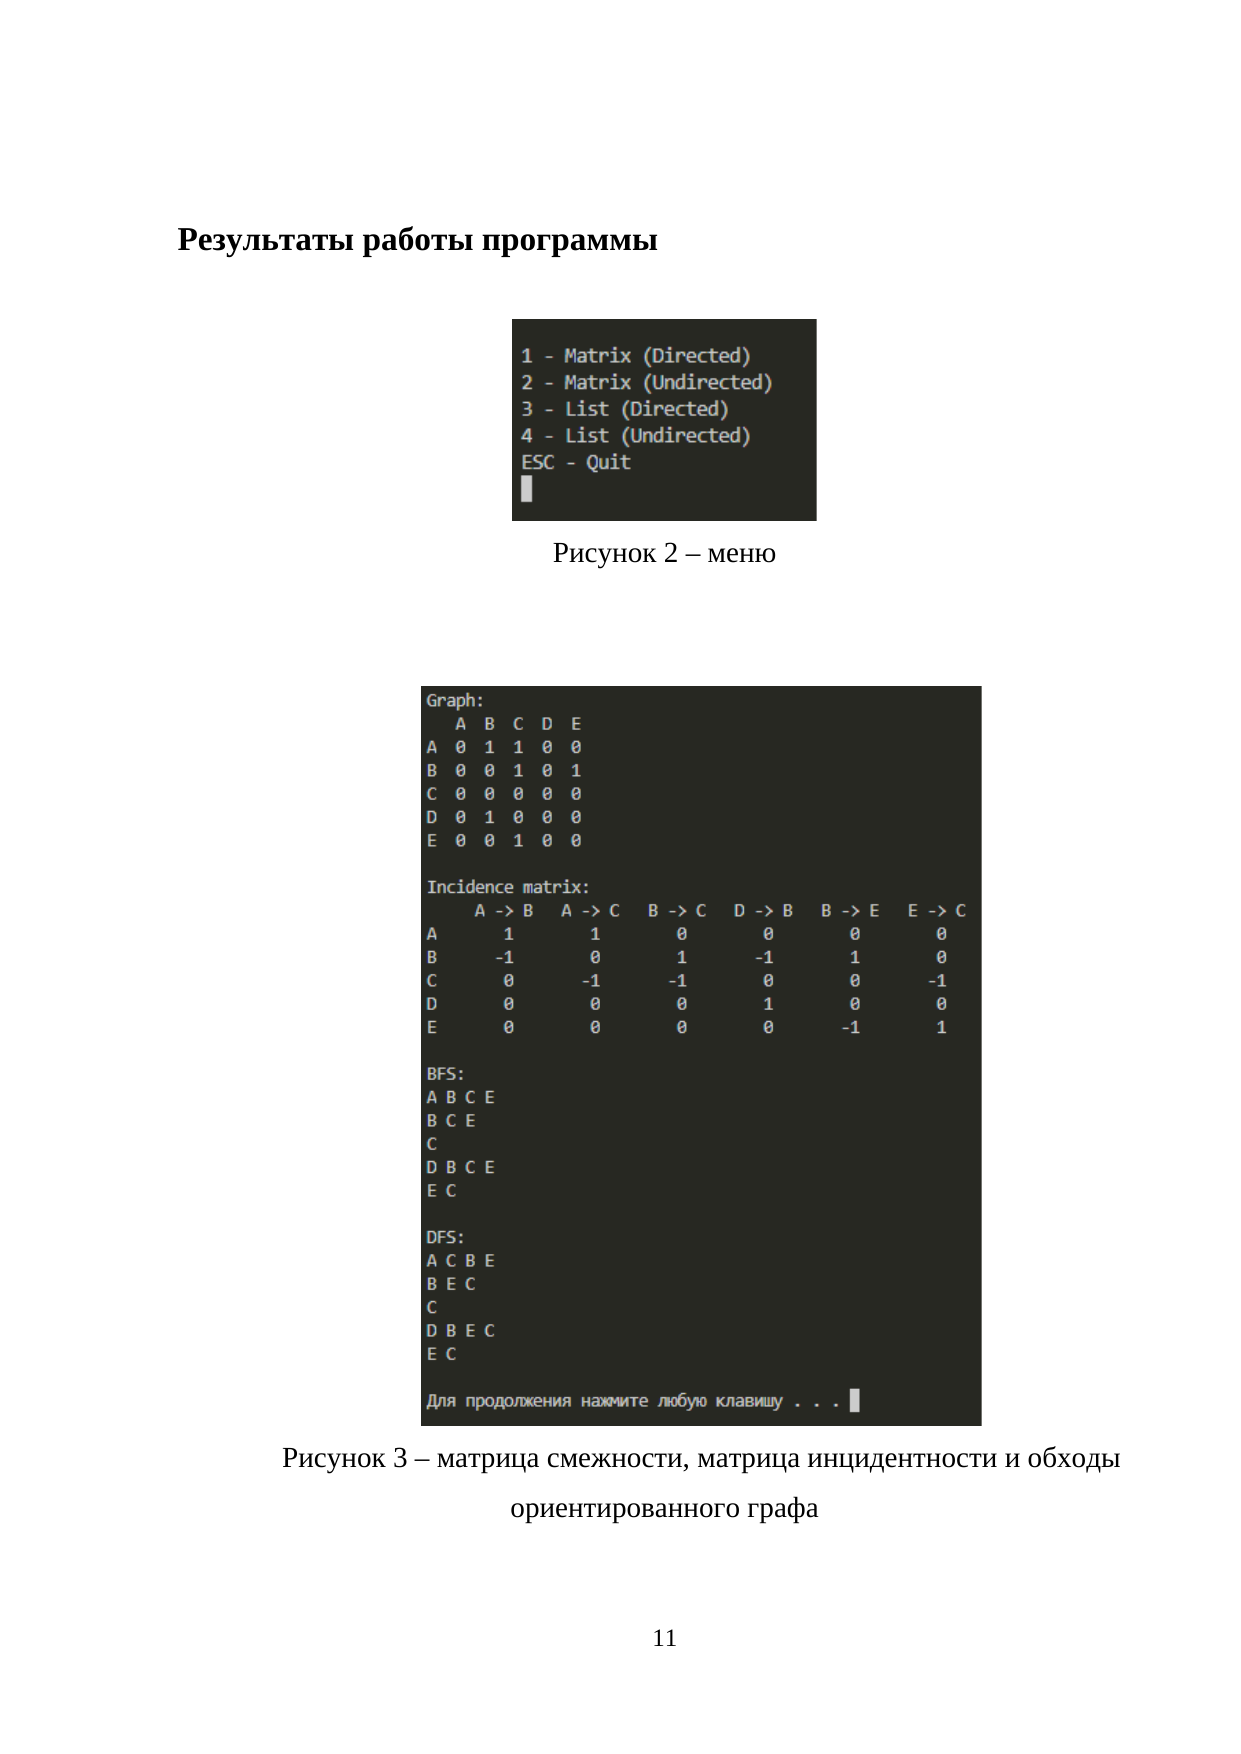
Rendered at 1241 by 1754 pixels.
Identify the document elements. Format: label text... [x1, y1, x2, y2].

picture [421, 686, 982, 1426]
picture [512, 319, 817, 521]
text Результаты работы программы [177, 219, 1152, 257]
text Рисунок 3 – матрица смежности, матрица инцидентности и обходы ориентированного графа [177, 1440, 1152, 1523]
text Рисунок 2 – меню [177, 535, 1152, 569]
